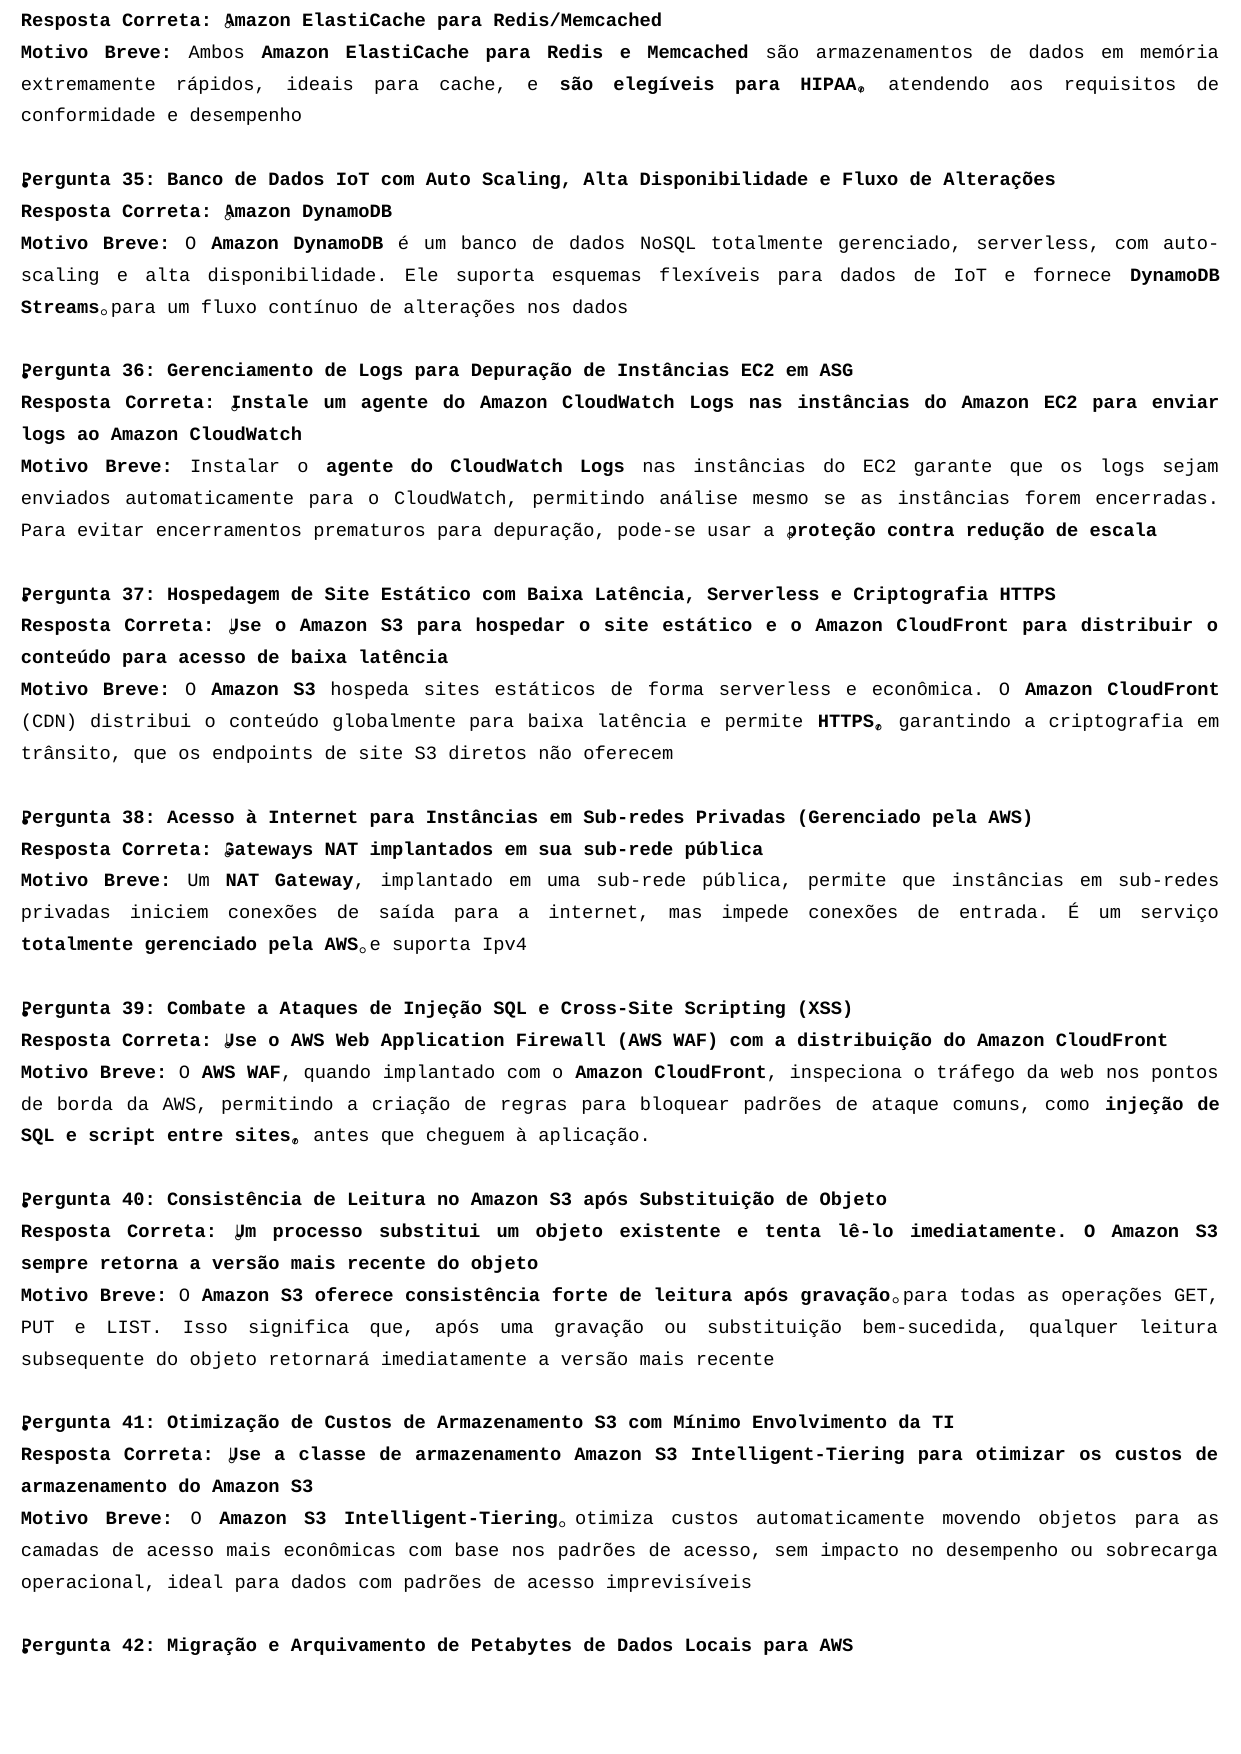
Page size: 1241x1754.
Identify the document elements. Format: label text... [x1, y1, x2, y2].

text Motivo Breve: O Amazon DynamoDB é um banco de dados NoSQL totalmente gerenciado, serverless, com auto-scaling e alta disponibilidade. Ele suporta esquemas flexíveis para dados de IoT e fornece DynamoDB Streams para um fluxo contínuo de alterações nos dados [21, 234, 1219, 319]
text Motivo Breve: Um NAT Gateway, implantado em uma sub-rede pública, permite que instâncias em sub-redes privadas iniciem conexões de saída para a internet, mas impede conexões de entrada. É um serviço totalmente gerenciado pela AWS e suporta Ipv4 [21, 871, 1219, 956]
text Pergunta 37: Hospedagem de Site Estático com Baixa Latência, Serverless e Criptografia HTTPS [23, 584, 1219, 606]
text Motivo Breve: Instalar o agente do CloudWatch Logs nas instâncias do EC2 garante que os logs sejam enviados automaticamente para o CloudWatch, permitindo análise mesmo se as instâncias forem encerradas. Para evitar encerramentos prematuros para depuração, pode-se usar a proteção contra redução de escala [21, 457, 1219, 542]
text Resposta Correta: Amazon DynamoDB [227, 202, 1219, 223]
text Pergunta 42: Migração e Arquivamento de Petabytes de Dados Locais para AWS [23, 1636, 1219, 1657]
text Motivo Breve: O Amazon S3 oferece consistência forte de leitura após gravação para todas as operações GET, PUT e LIST. Isso significa que, após uma gravação ou substituição bem-sucedida, qualquer leitura subsequente do objeto retornará imediatamente a versão mais recente [21, 1286, 1219, 1371]
text Resposta Correta: Use o AWS Web Application Firewall (AWS WAF) com a distribuição do Amazon CloudFront [227, 1031, 1219, 1052]
text Resposta Correta: Gateways NAT implantados em sua sub-rede pública [227, 839, 1219, 861]
text Resposta Correta: Gateways NAT implantados em sua sub-rede pública [21, 839, 223, 861]
text Resposta Correta: Amazon ElastiCache para Redis/Memcached [227, 11, 1219, 32]
text Motivo Breve: O Amazon S3 hospeda sites estáticos de forma serverless e econômica. O Amazon CloudFront (CDN) distribui o conteúdo globalmente para baixa latência e permite HTTPS, garantindo a criptografia em trânsito, que os endpoints de site S3 diretos não oferecem [21, 680, 1219, 765]
text Resposta Correta: Use o Amazon S3 para hospedar o site estático e o Amazon CloudFront para distribuir o conteúdo para acesso de baixa latência [21, 616, 1219, 669]
text Resposta Correta: Amazon ElastiCache para Redis/Memcached [21, 11, 223, 32]
text Resposta Correta: Amazon DynamoDB [21, 202, 223, 223]
text Pergunta 36: Gerenciamento de Logs para Depuração de Instâncias EC2 em ASG [23, 361, 1219, 382]
text Motivo Breve: Ambos Amazon ElastiCache para Redis e Memcached são armazenamentos de dados em memória extremamente rápidos, ideais para cache, e são elegíveis para HIPAA, atendendo aos requisitos de conformidade e desempenho [21, 42, 1219, 127]
text Resposta Correta: Use a classe de armazenamento Amazon S3 Intelligent-Tiering para otimizar os custos de armazenamento do Amazon S3 [21, 1445, 1219, 1498]
text Pergunta 35: Banco de Dados IoT com Auto Scaling, Alta Disponibilidade e Fluxo de Alterações [23, 170, 1219, 191]
text Motivo Breve: O AWS WAF, quando implantado com o Amazon CloudFront, inspeciona o tráfego da web nos pontos de borda da AWS, permitindo a criação de regras para bloquear padrões de ataque comuns, como injeção de SQL e script entre sites, antes que cheguem à aplicação. [21, 1062, 1219, 1147]
text Pergunta 40: Consistência de Leitura no Amazon S3 após Substituição de Objeto [23, 1190, 1219, 1211]
text Pergunta 41: Otimização de Custos de Armazenamento S3 com Mínimo Envolvimento da TI [23, 1413, 1219, 1434]
text Pergunta 38: Acesso à Internet para Instâncias em Sub-redes Privadas (Gerenciado pela AWS) [23, 807, 1219, 829]
text Pergunta 39: Combate a Ataques de Injeção SQL e Cross-Site Scripting (XSS) [23, 999, 1219, 1020]
text Resposta Correta: Um processo substitui um objeto existente e tenta lê-lo imediatamente. O Amazon S3 sempre retorna a versão mais recente do objeto [21, 1222, 1219, 1275]
text Resposta Correta: Instale um agente do Amazon CloudWatch Logs nas instâncias do Amazon EC2 para enviar logs ao Amazon CloudWatch [21, 393, 1219, 446]
text Motivo Breve: O Amazon S3 Intelligent-Tiering otimiza custos automaticamente movendo objetos para as camadas de acesso mais econômicas com base nos padrões de acesso, sem impacto no desempenho ou sobrecarga operacional, ideal para dados com padrões de acesso imprevisíveis [21, 1509, 1219, 1594]
